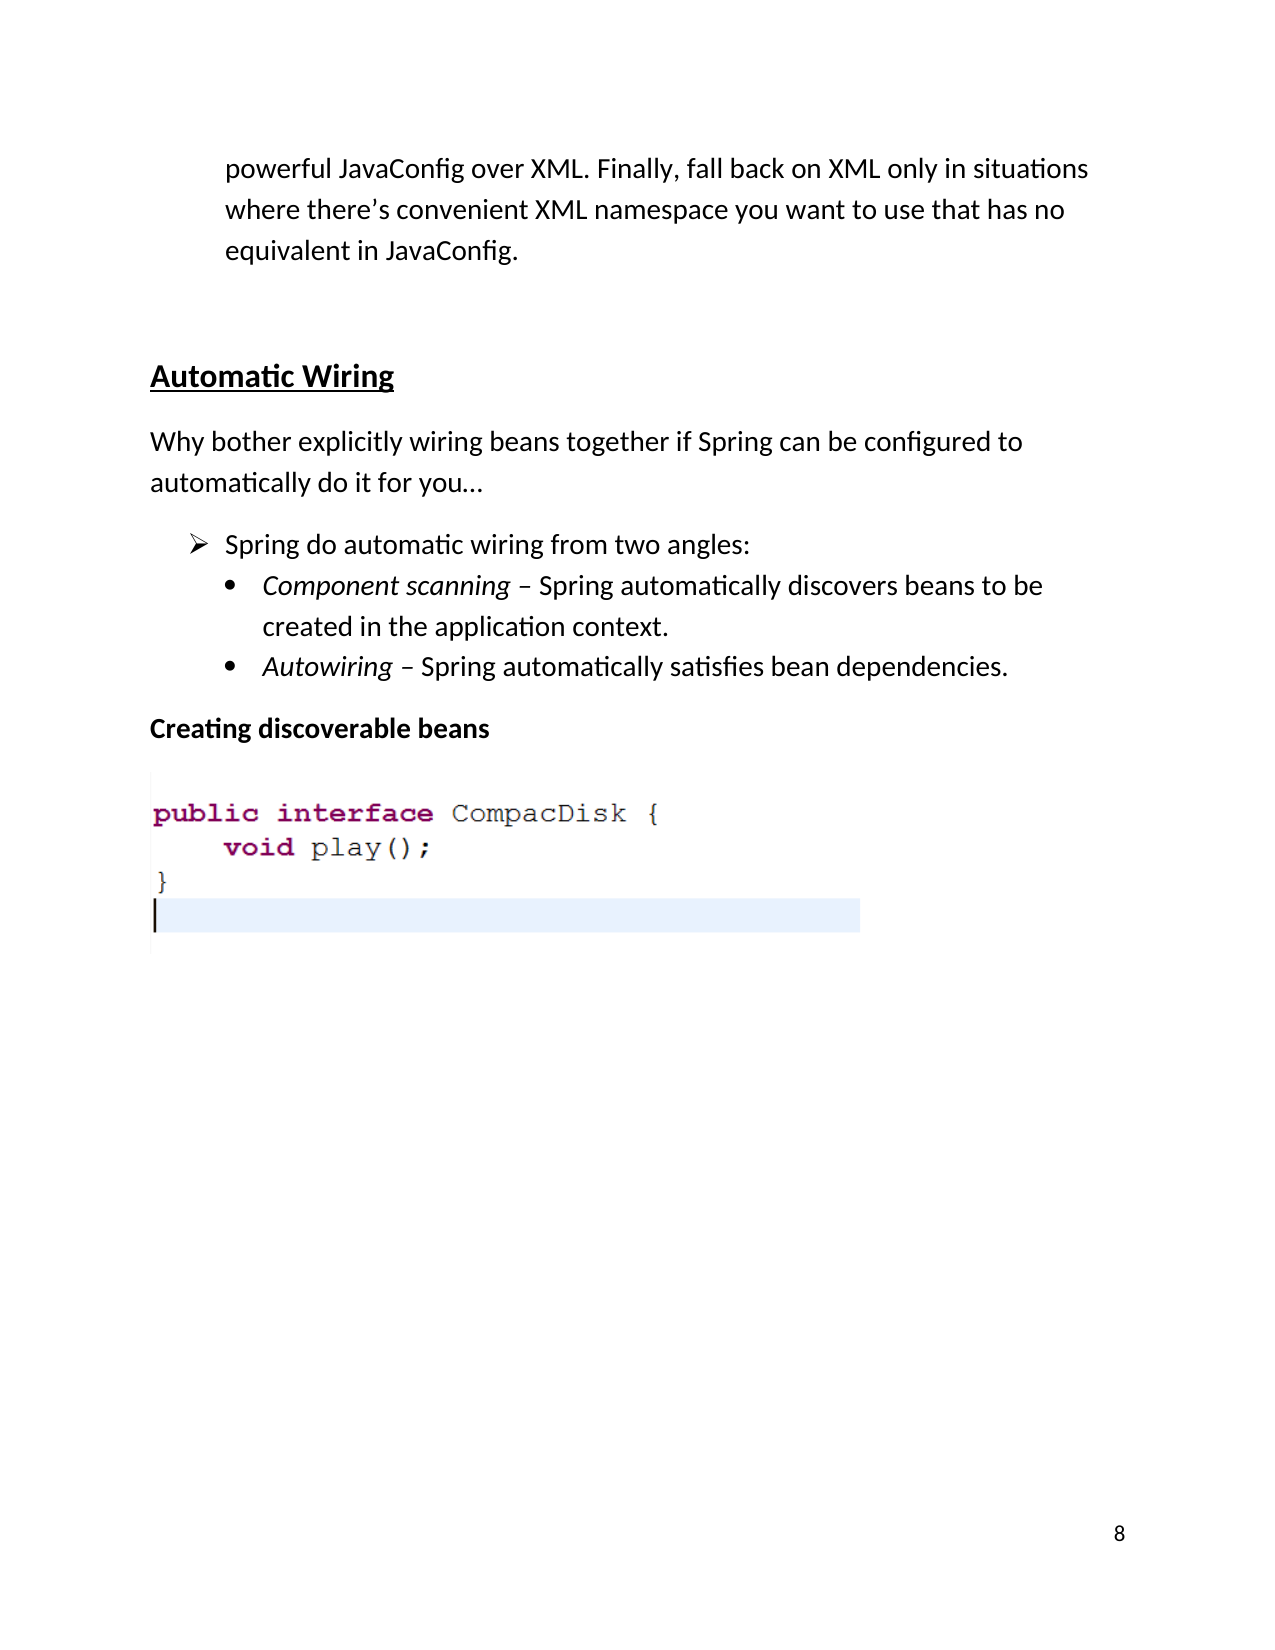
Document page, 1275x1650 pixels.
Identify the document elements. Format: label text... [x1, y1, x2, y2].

list Component scanning – Spring automatically discovers beans to be created in the application context. [225, 567, 1125, 643]
list Spring do automatic wiring from two angles: [187, 526, 1125, 561]
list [187, 150, 1125, 267]
text Automatic Wiring [150, 355, 1125, 396]
list Autowiring – Spring automatically satisfies bean dependencies. [225, 648, 1125, 684]
text Why bother explicitly wiring beans together if Spring can be configured to automatically do it for you… [150, 423, 1125, 499]
text Creating discoverable beans [150, 710, 1125, 746]
picture [150, 772, 861, 954]
